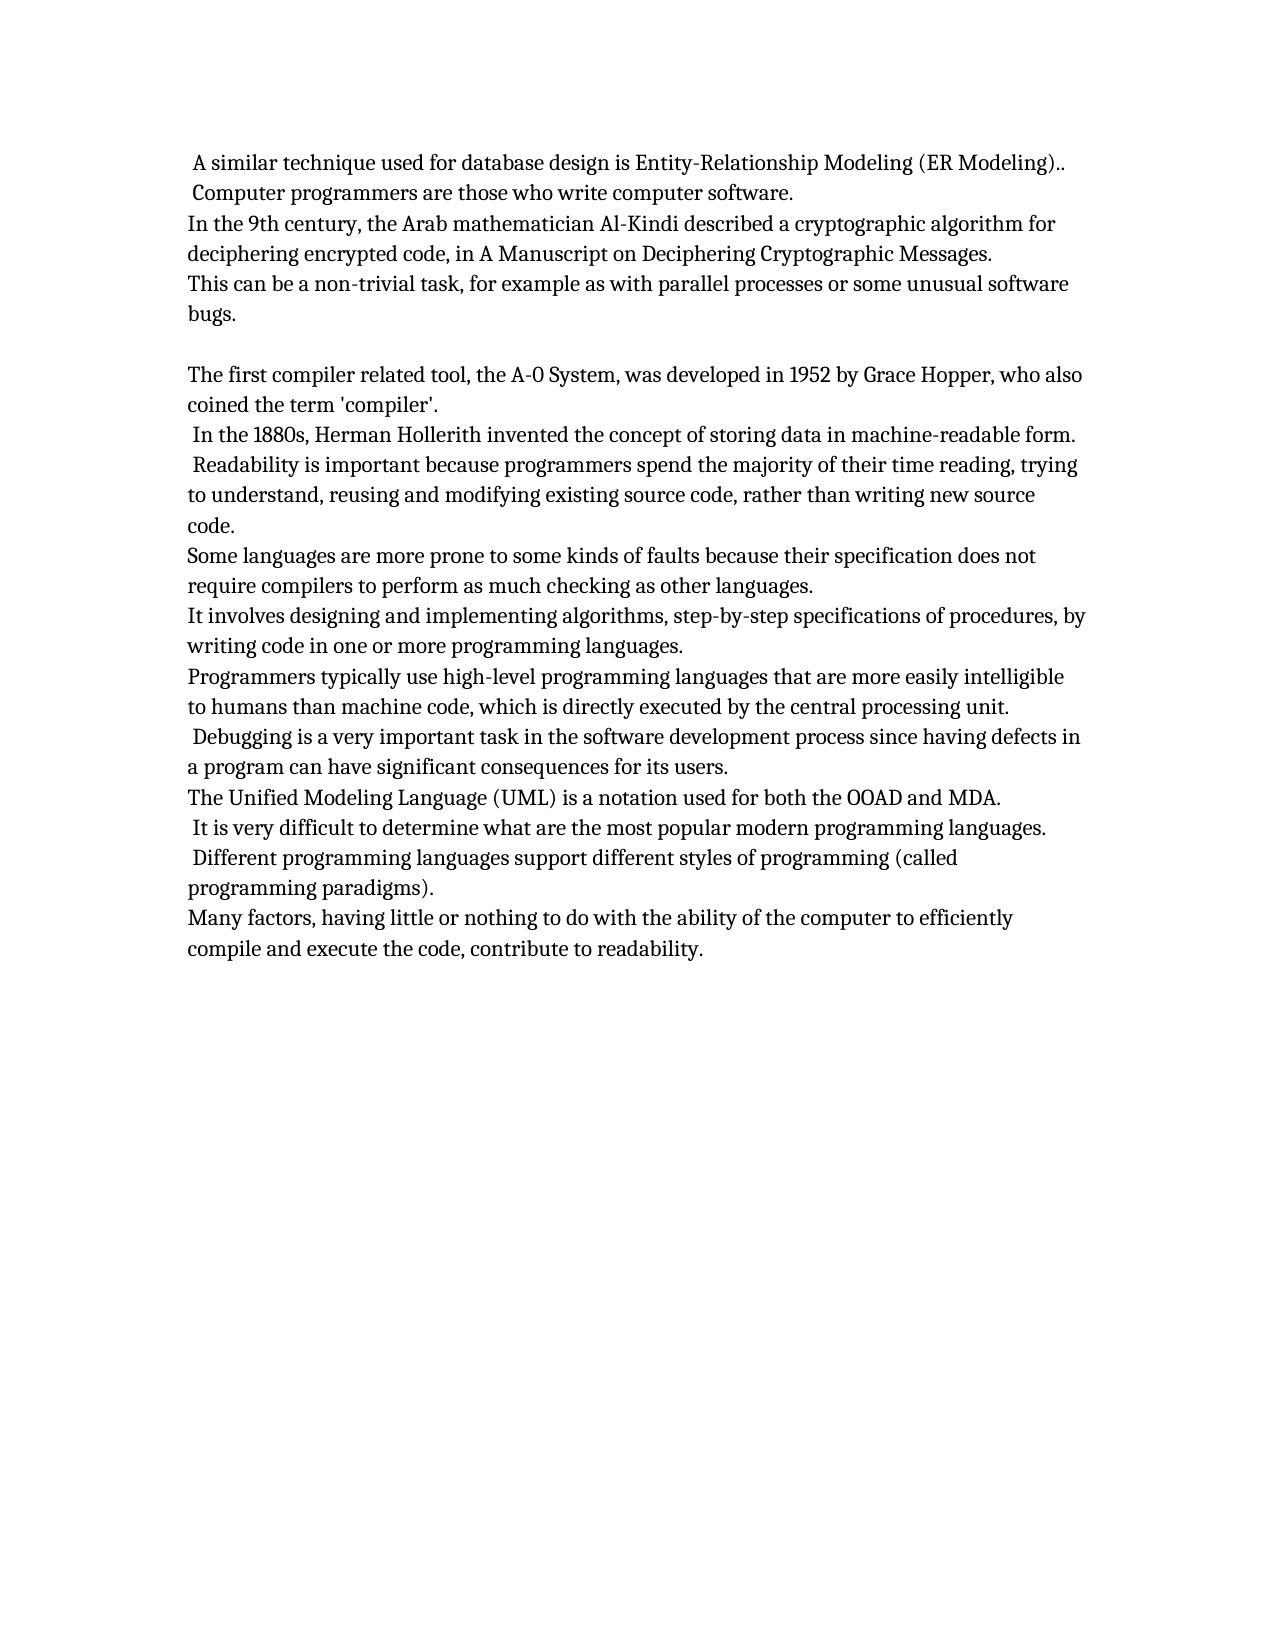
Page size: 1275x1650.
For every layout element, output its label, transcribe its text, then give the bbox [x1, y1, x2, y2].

text A similar technique used for database design is Entity-Relationship Modeling (ER Modeling).. Computer programmers are those who write computer software. In the 9th century, the Arab mathematician Al-Kindi described a cryptographic algorithm for deciphering encrypted code, in A Manuscript on Deciphering Cryptographic Messages. This can be a non-trivial task, for example as with parallel processes or some unusual software bugs. The first compiler related tool, the A-0 System, was developed in 1952 by Grace Hopper, who also coined the term 'compiler'. In the 1880s, Herman Hollerith invented the concept of storing data in machine-readable form. Readability is important because programmers spend the majority of their time reading, trying to understand, reusing and modifying existing source code, rather than writing new source code. Some languages are more prone to some kinds of faults because their specification does not require compilers to perform as much checking as other languages. It involves designing and implementing algorithms, step-by-step specifications of procedures, by writing code in one or more programming languages. Programmers typically use high-level programming languages that are more easily intelligible to humans than machine code, which is directly executed by the central processing unit. Debugging is a very important task in the software development process since having defects in a program can have significant consequences for its users. The Unified Modeling Language (UML) is a notation used for both the OOAD and MDA. It is very difficult to determine what are the most popular modern programming languages. Different programming languages support different styles of programming (called programming paradigms). Many factors, having little or nothing to do with the ability of the computer to efficiently compile and execute the code, contribute to readability. [187, 150, 1087, 962]
